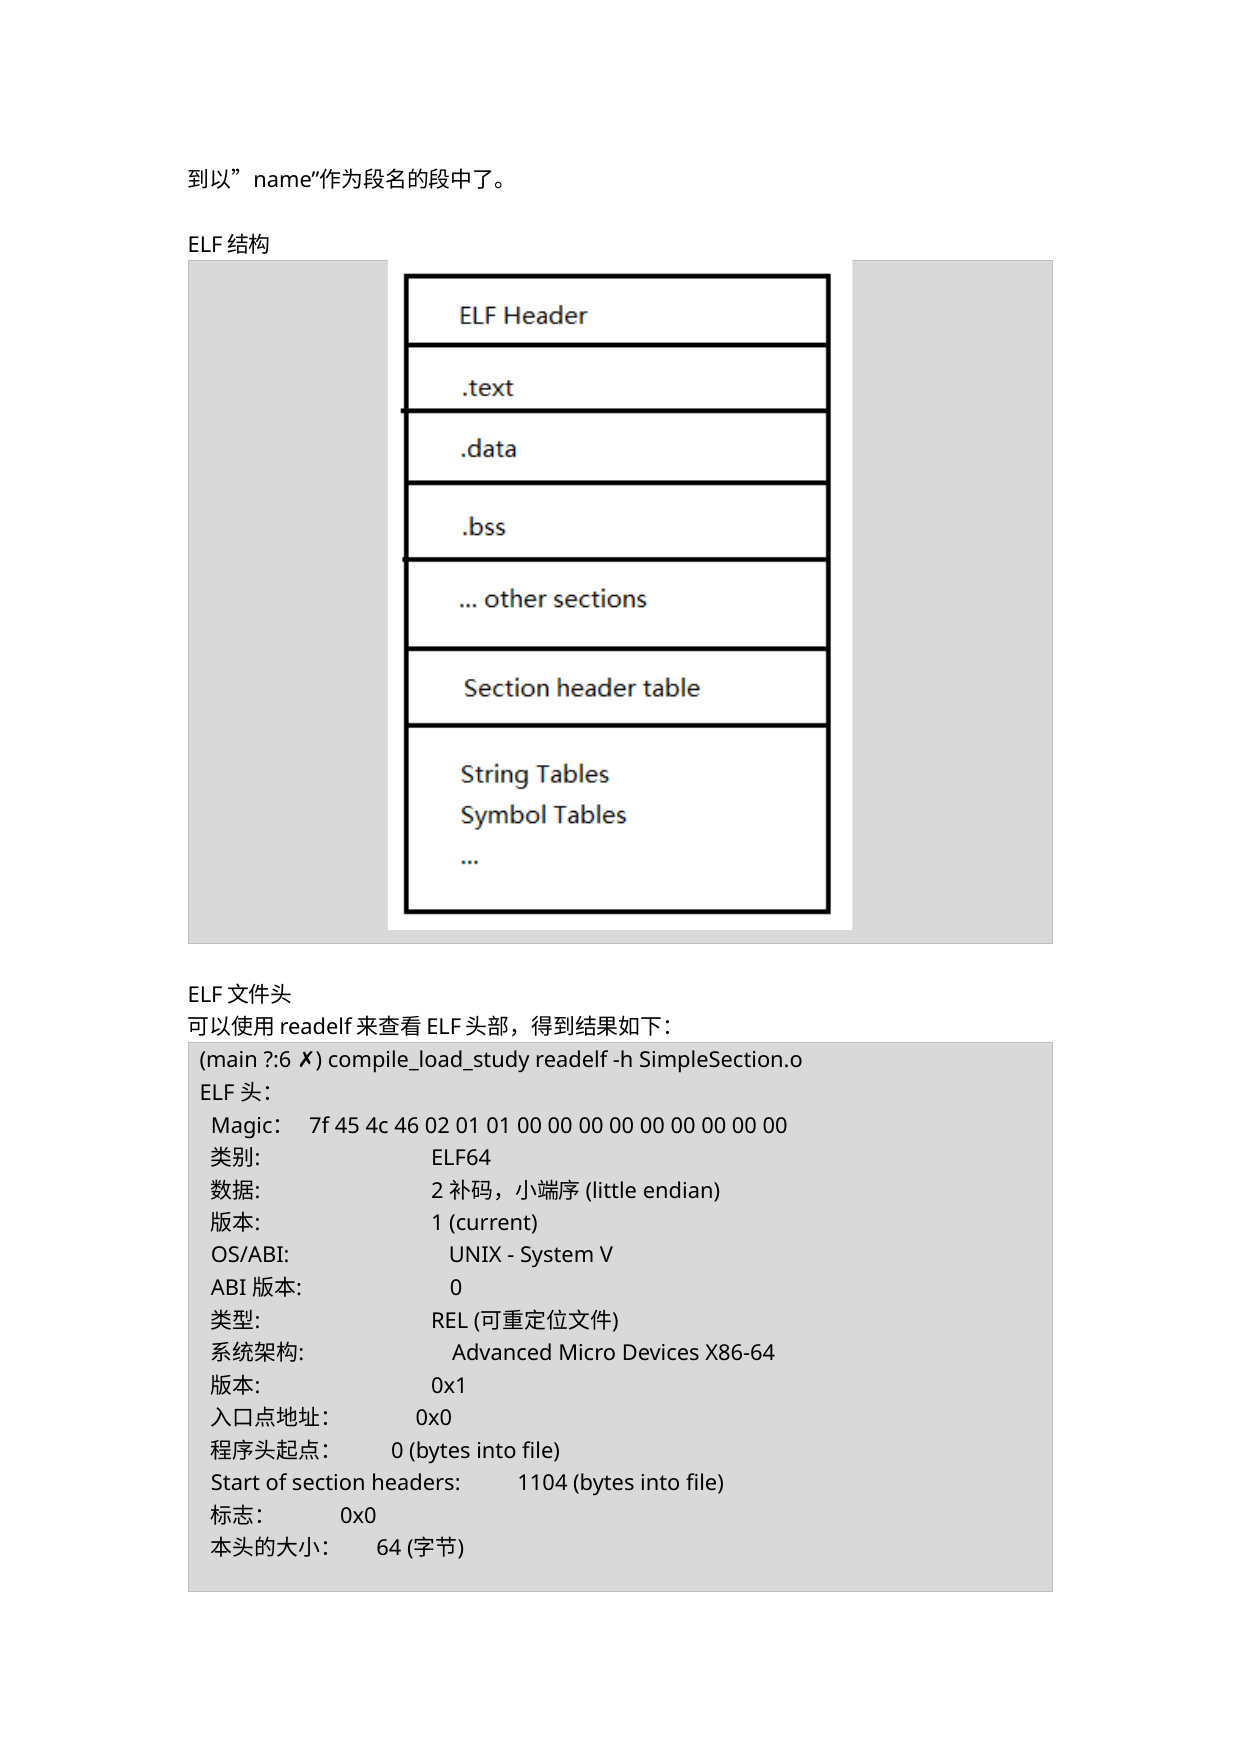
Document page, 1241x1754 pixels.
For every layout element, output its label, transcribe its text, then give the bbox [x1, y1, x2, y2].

table_header [189, 261, 1052, 943]
text ELF文件头 [187, 977, 1053, 1009]
text ELF结构 [187, 227, 1053, 259]
text 可以使用readelf来查看ELF头部，得到结果如下： [187, 1009, 1053, 1042]
text 有时候希望变量或某部分代码能够放到指定的段中去，以实现某些指定的功能。在全局变量或函数之上加上”__attribute__((section(“name”)))”属性就可以把相应的变量或函数放到以”name”作为段名的段中了。 [187, 162, 1053, 194]
picture [387, 260, 853, 930]
